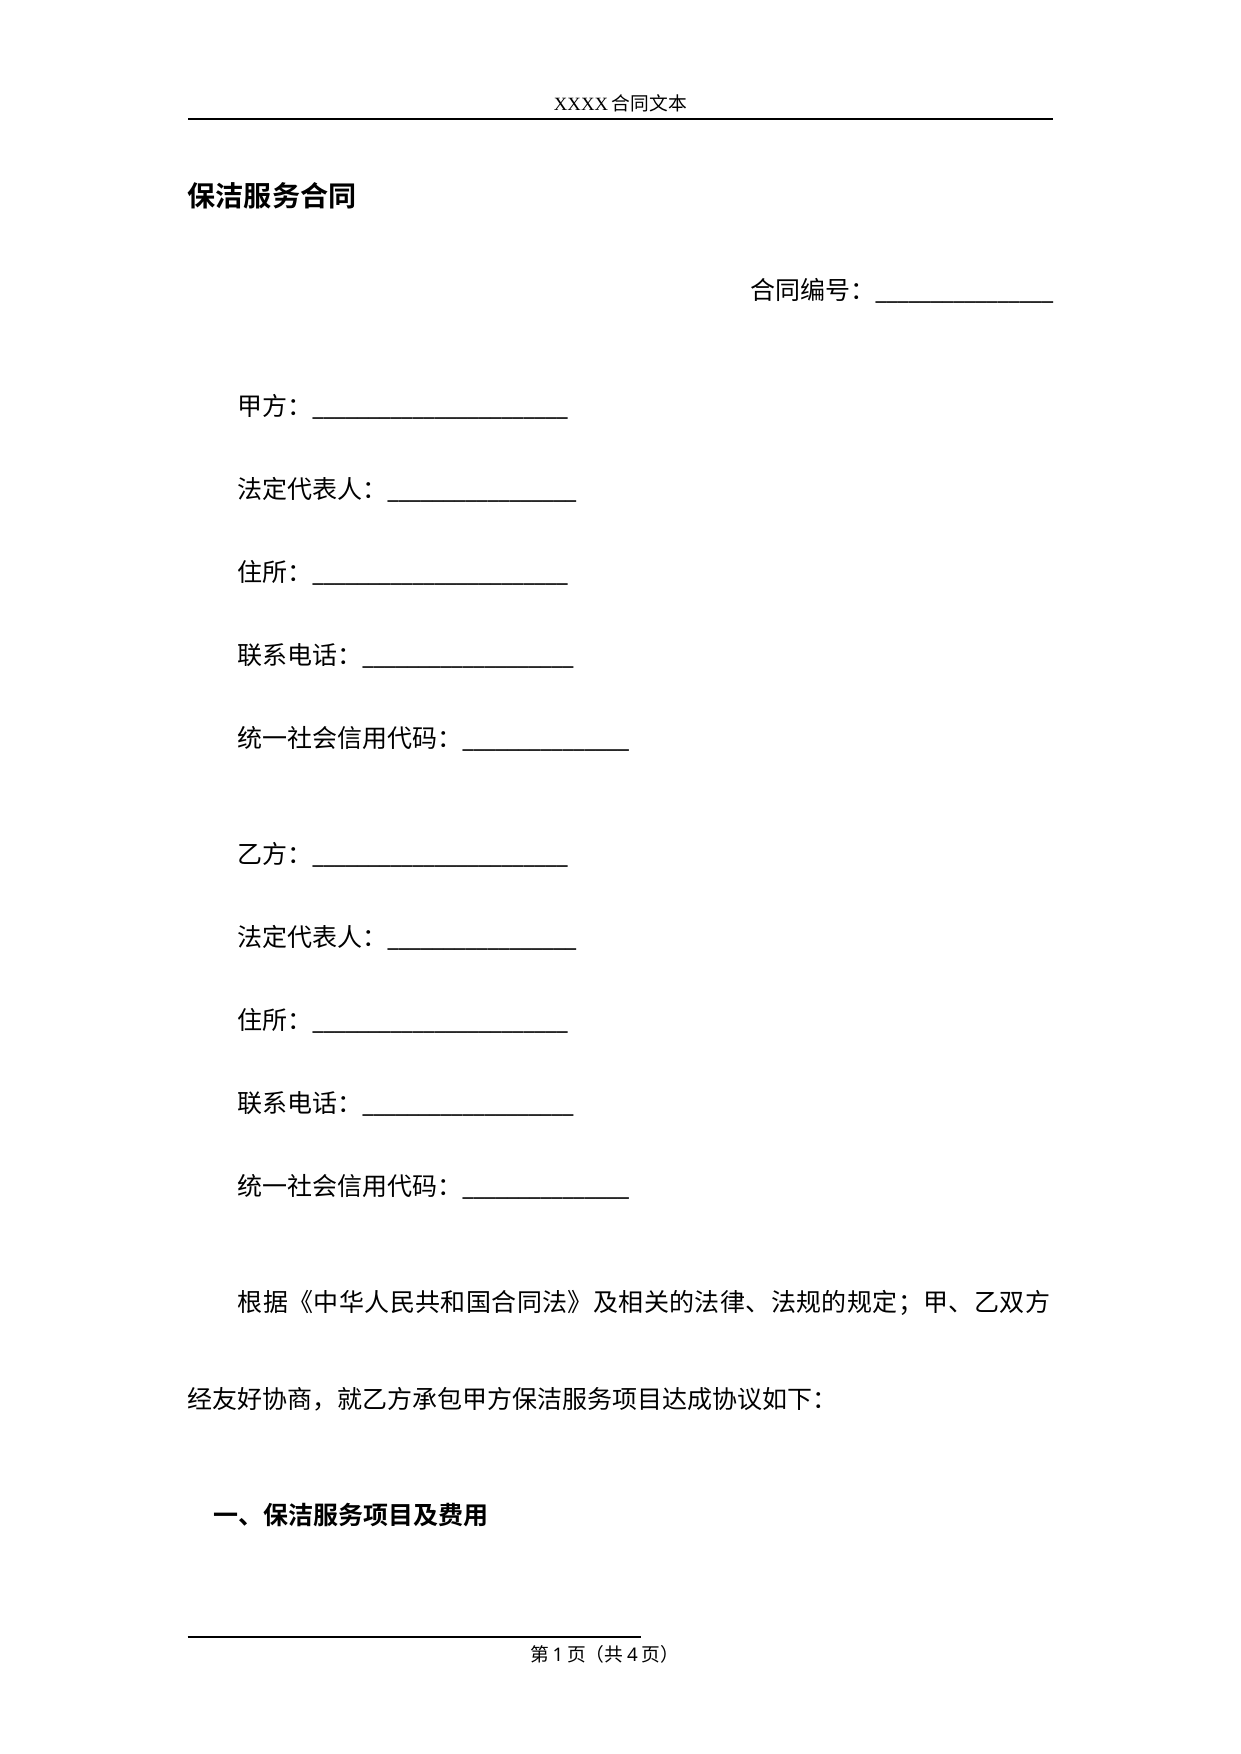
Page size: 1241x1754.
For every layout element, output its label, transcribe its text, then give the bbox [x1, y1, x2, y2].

text 住所：_______________________ [187, 986, 1053, 1051]
text 合同编号：________________ [187, 256, 1053, 321]
text 统一社会信用代码：_______________ [187, 704, 1053, 769]
text 统一社会信用代码：_______________ [187, 1152, 1053, 1217]
text 甲方：_______________________ [187, 372, 1053, 437]
text 法定代表人：_________________ [187, 903, 1053, 968]
text 联系电话：___________________ [187, 1069, 1053, 1134]
subtitle 保洁服务合同 [187, 162, 1053, 227]
text 法定代表人：_________________ [187, 455, 1053, 520]
text 住所：_______________________ [187, 538, 1053, 603]
text 乙方：_______________________ [187, 820, 1053, 885]
text 根据《中华人民共和国合同法》及相关的法律、法规的规定；甲、乙双方经友好协商，就乙方承包甲方保洁服务项目达成协议如下： [187, 1268, 1053, 1431]
text 联系电话：___________________ [187, 621, 1053, 686]
text 一、保洁服务项目及费用 [187, 1481, 1053, 1546]
